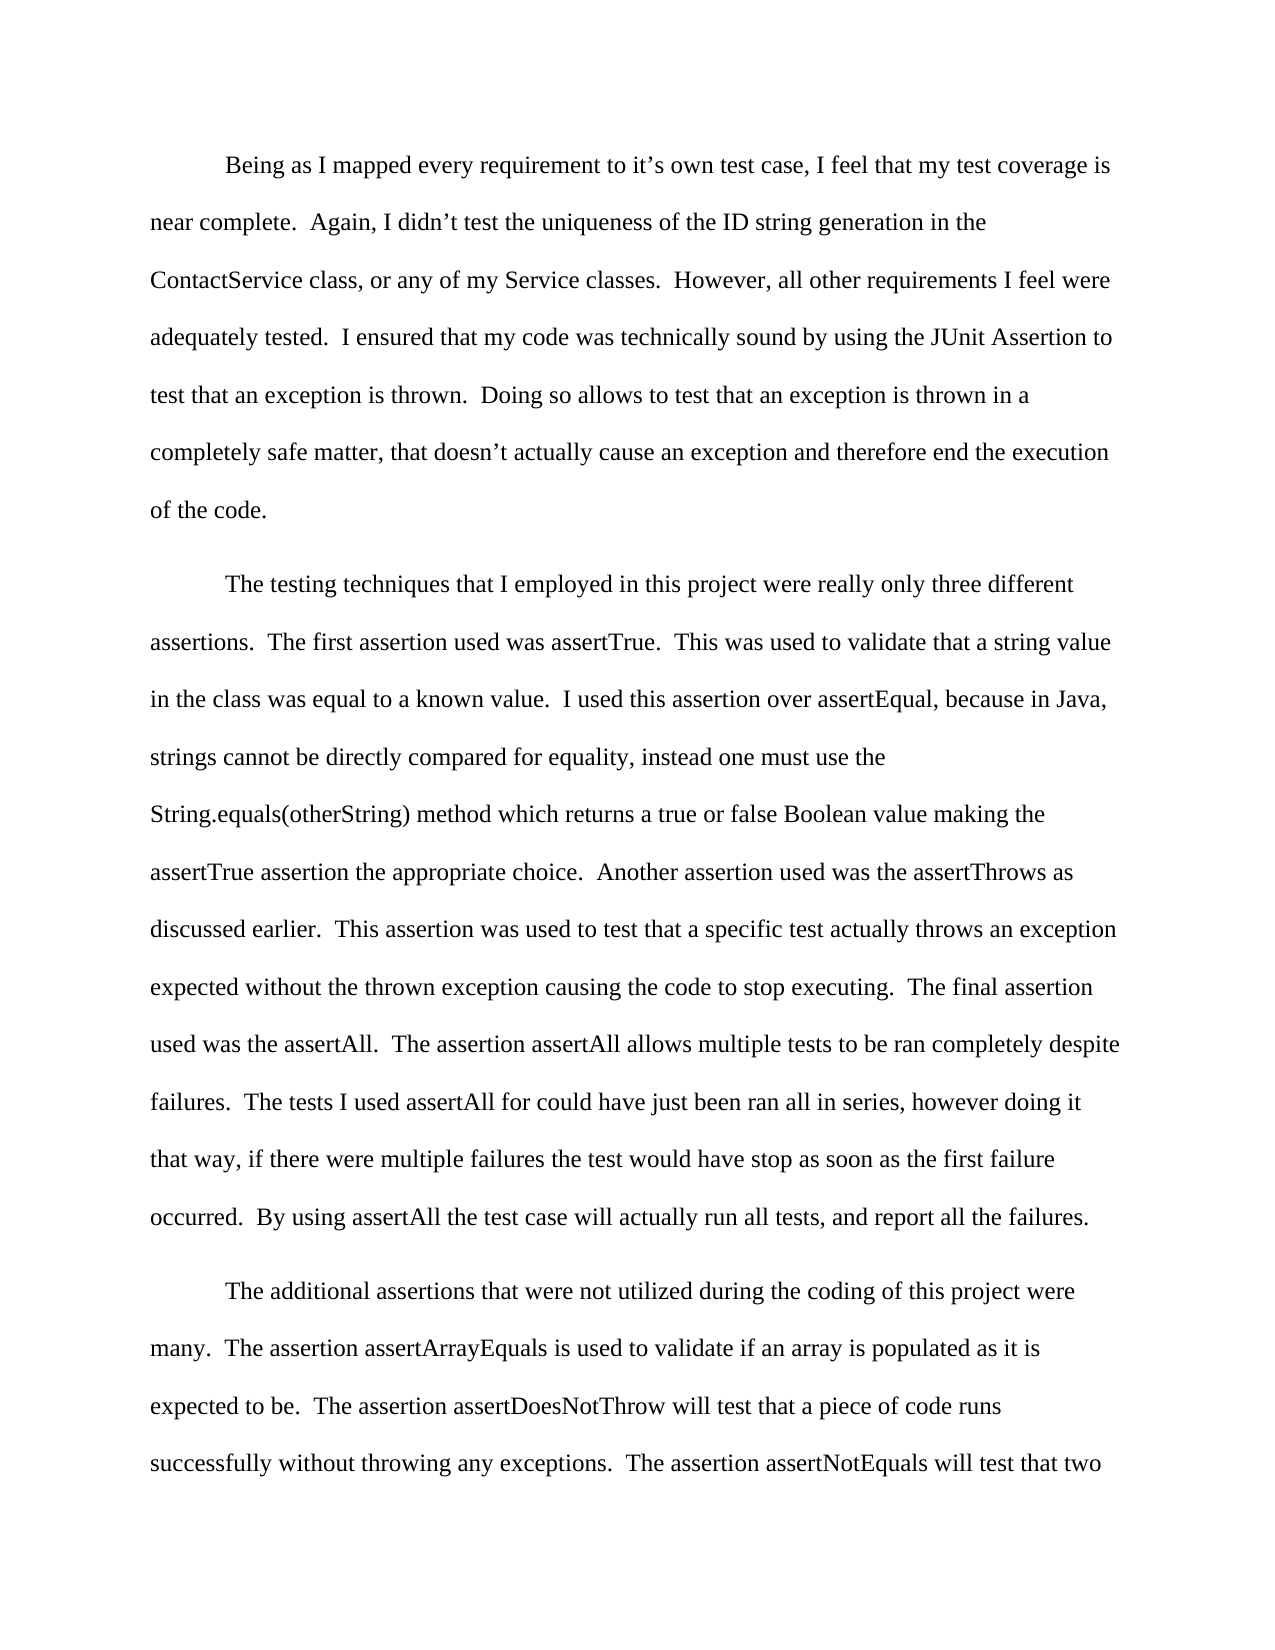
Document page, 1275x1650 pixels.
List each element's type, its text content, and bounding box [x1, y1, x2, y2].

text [150, 1276, 1125, 1477]
text The testing techniques that I employed in this project were really only three different assertions. The first assertion used was assertTrue. This was used to validate that a string value in the class was equal to a known value. I used this assertion over assertEqual, because in Java, strings cannot be directly compared for equality, instead one must use the String.equals(otherString) method which returns a true or false Boolean value making the assertTrue assertion the appropriate choice. Another assertion used was the assertThrows as discussed earlier. This assertion was used to test that a specific test actually throws an exception expected without the thrown exception causing the code to stop executing. The final assertion used was the assertAll. The assertion assertAll allows multiple tests to be ran completely despite failures. The tests I used assertAll for could have just been ran all in series, however doing it that way, if there were multiple failures the test would have stop as soon as the first failure occurred. By using assertAll the test case will actually run all tests, and report all the failures. [150, 569, 1125, 1230]
text Being as I mapped every requirement to it’s own test case, I feel that my test coverage is near complete. Again, I didn’t test the uniqueness of the ID string generation in the ContactService class, or any of my Service classes. However, all other requirements I feel were adequately tested. I ensured that my code was technically sound by using the JUnit Assertion to test that an exception is thrown. Doing so allows to test that an exception is thrown in a completely safe matter, that doesn’t actually cause an exception and therefore end the execution of the code. [150, 150, 1125, 524]
